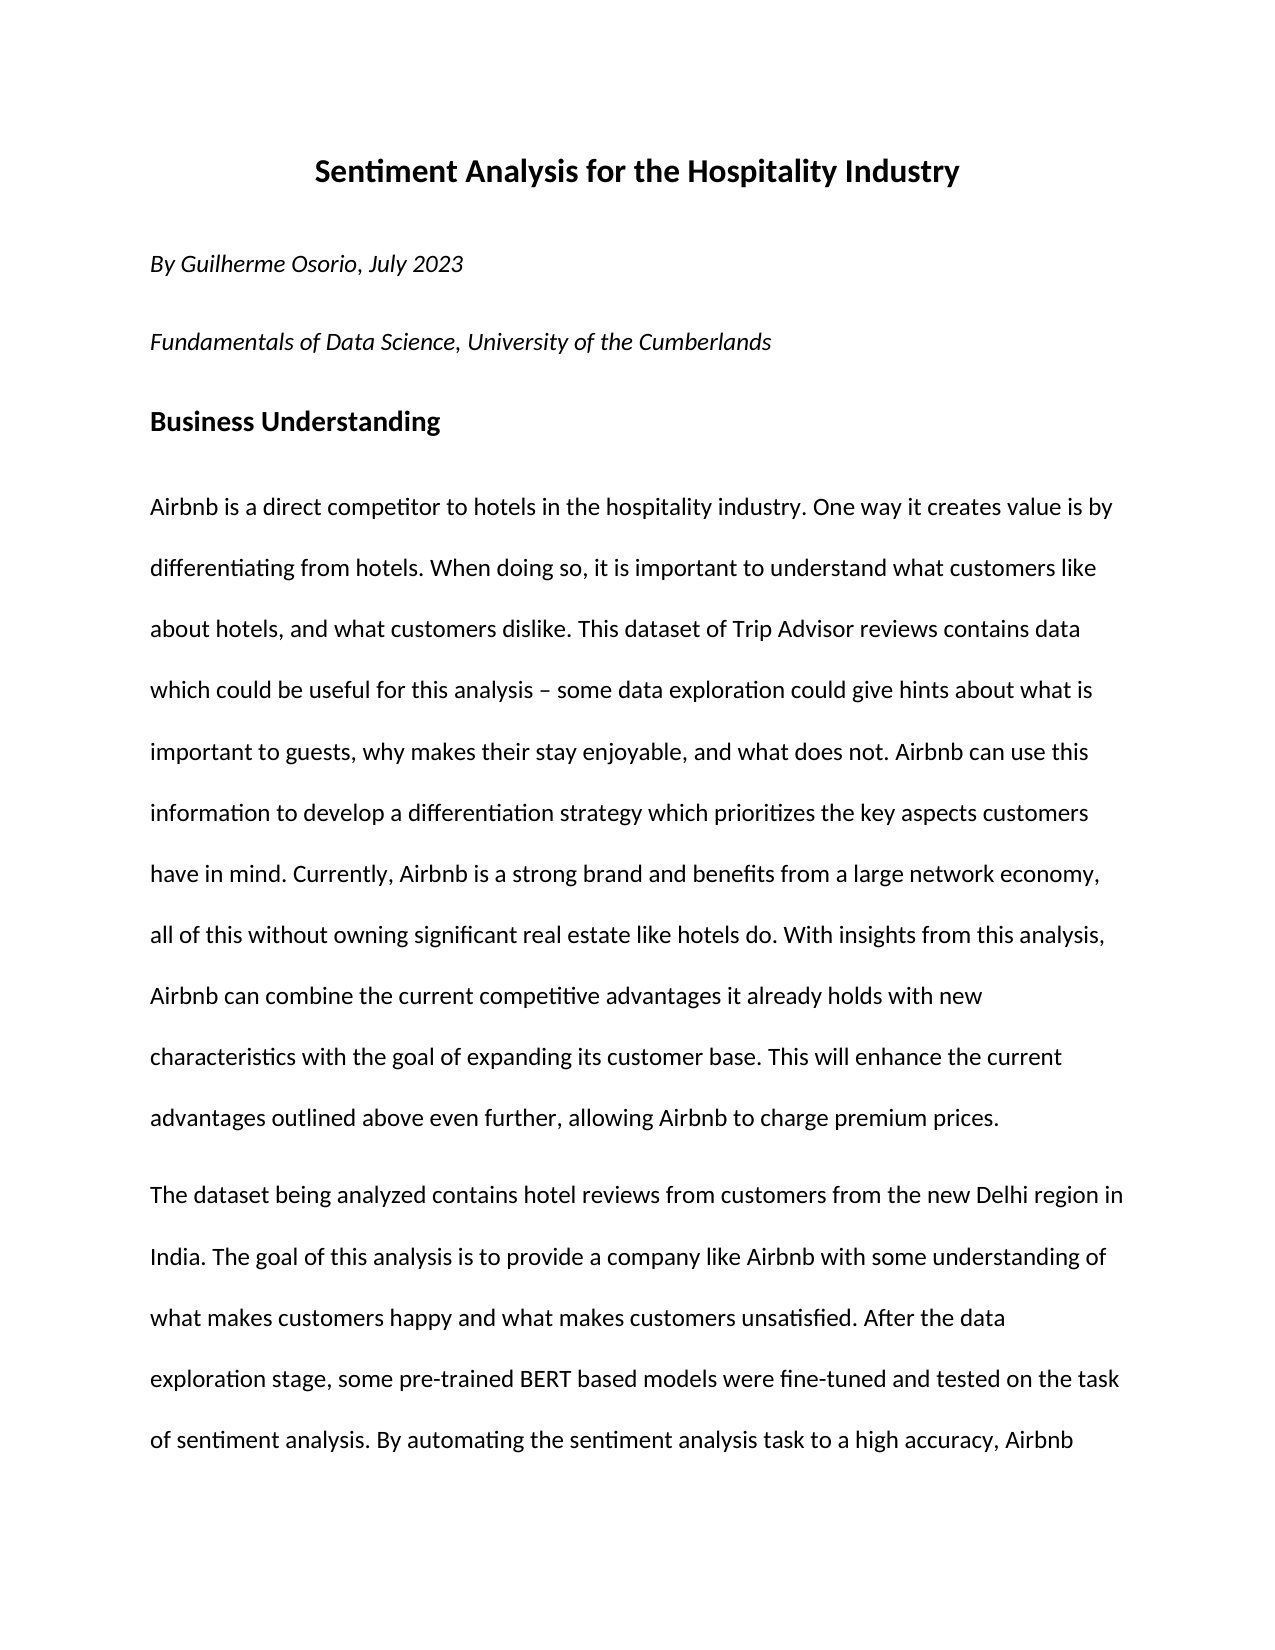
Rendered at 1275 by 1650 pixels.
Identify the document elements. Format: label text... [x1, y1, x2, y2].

text Business Understanding [150, 403, 1125, 439]
text Airbnb is a direct competitor to hotels in the hospitality industry. One way it creates value is by differentiating from hotels. When doing so, it is important to understand what customers like about hotels, and what customers dislike. This dataset of Trip Advisor reviews contains data which could be useful for this analysis – some data exploration could give hints about what is important to guests, why makes their stay enjoyable, and what does not. Airbnb can use this information to develop a differentiation strategy which prioritizes the key aspects customers have in mind. Currently, Airbnb is a strong brand and benefits from a large network economy, all of this without owning significant real estate like hotels do. With insights from this analysis, Airbnb can combine the current competitive advantages it already holds with new characteristics with the goal of expanding its customer base. This will enhance the current advantages outlined above even further, allowing Airbnb to charge premium prices. [150, 491, 1125, 1132]
text By Guilherme Osorio, July 2023 [150, 248, 1125, 279]
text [150, 1179, 1125, 1454]
text Fundamentals of Data Science, University of the Cumberlands [150, 326, 1125, 356]
text Sentiment Analysis for the Hospitality Industry [150, 150, 1125, 191]
